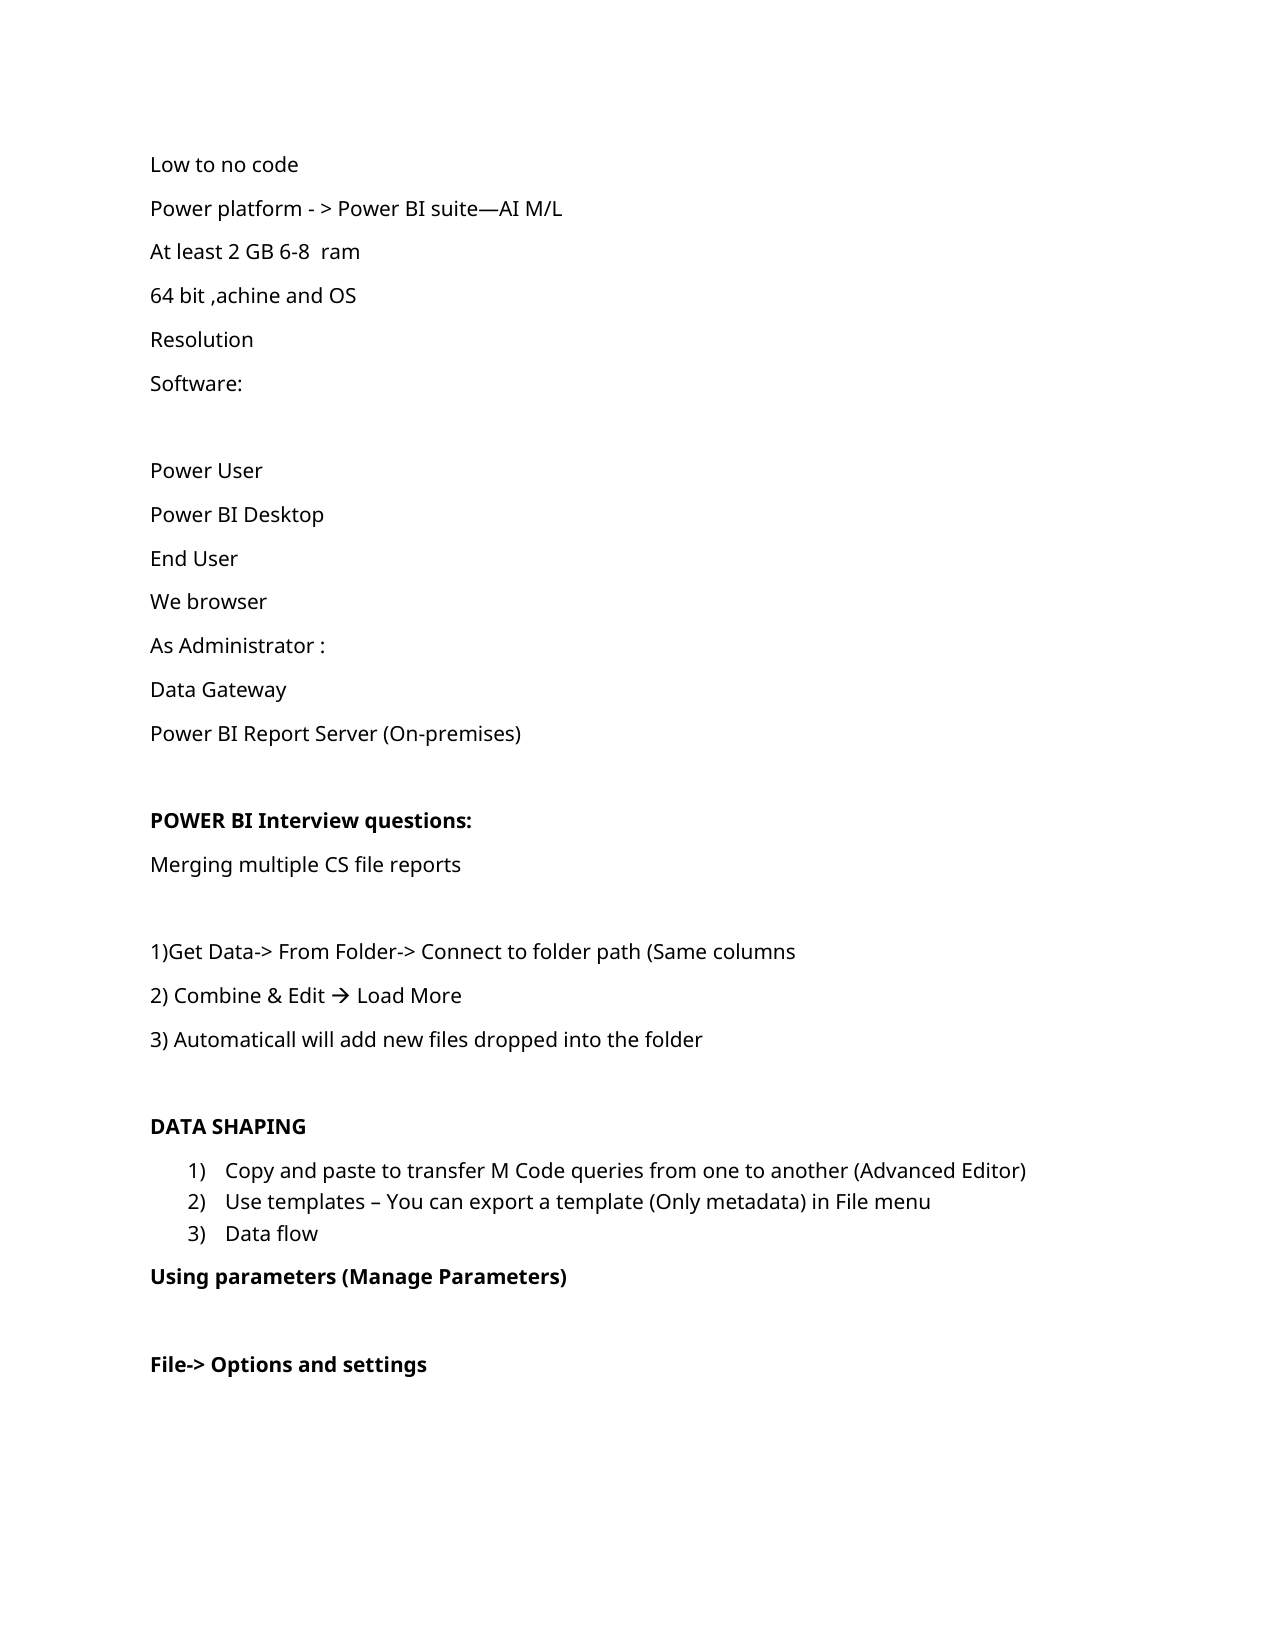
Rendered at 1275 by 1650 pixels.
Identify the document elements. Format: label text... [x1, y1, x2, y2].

text DATA SHAPING [150, 1112, 1125, 1141]
text 3) Automaticall will add new files dropped into the folder [150, 1025, 1125, 1053]
list Copy and paste to transfer M Code queries from one to another (Advanced Editor) [187, 1156, 1125, 1185]
text POWER BI Interview questions: [150, 806, 1125, 835]
text We browser [150, 587, 1125, 616]
text Software: [150, 369, 1125, 397]
text Resolution [150, 325, 1125, 353]
text File-> Options and settings [150, 1350, 1125, 1378]
text Power BI Desktop [150, 500, 1125, 528]
text End User [150, 544, 1125, 572]
text 64 bit ,achine and OS [150, 281, 1125, 310]
list Use templates – You can export a template (Only metadata) in File menu [187, 1187, 1125, 1216]
list Data flow [187, 1219, 1125, 1247]
text 1)Get Data-> From Folder-> Connect to folder path (Same columns [150, 937, 1125, 966]
text Power platform - > Power BI suite—AI M/L [150, 194, 1125, 222]
text Using parameters (Manage Parameters) [150, 1262, 1125, 1291]
text Merging multiple CS file reports [150, 850, 1125, 878]
text Power BI Report Server (On-premises) [150, 719, 1125, 747]
text Power User [150, 456, 1125, 485]
text Low to no code [150, 150, 1125, 178]
text 2) Combine & Edit Load More [150, 981, 1125, 1010]
text At least 2 GB 6-8 ram [150, 237, 1125, 266]
text Data Gateway [150, 675, 1125, 703]
text As Administrator : [150, 631, 1125, 660]
